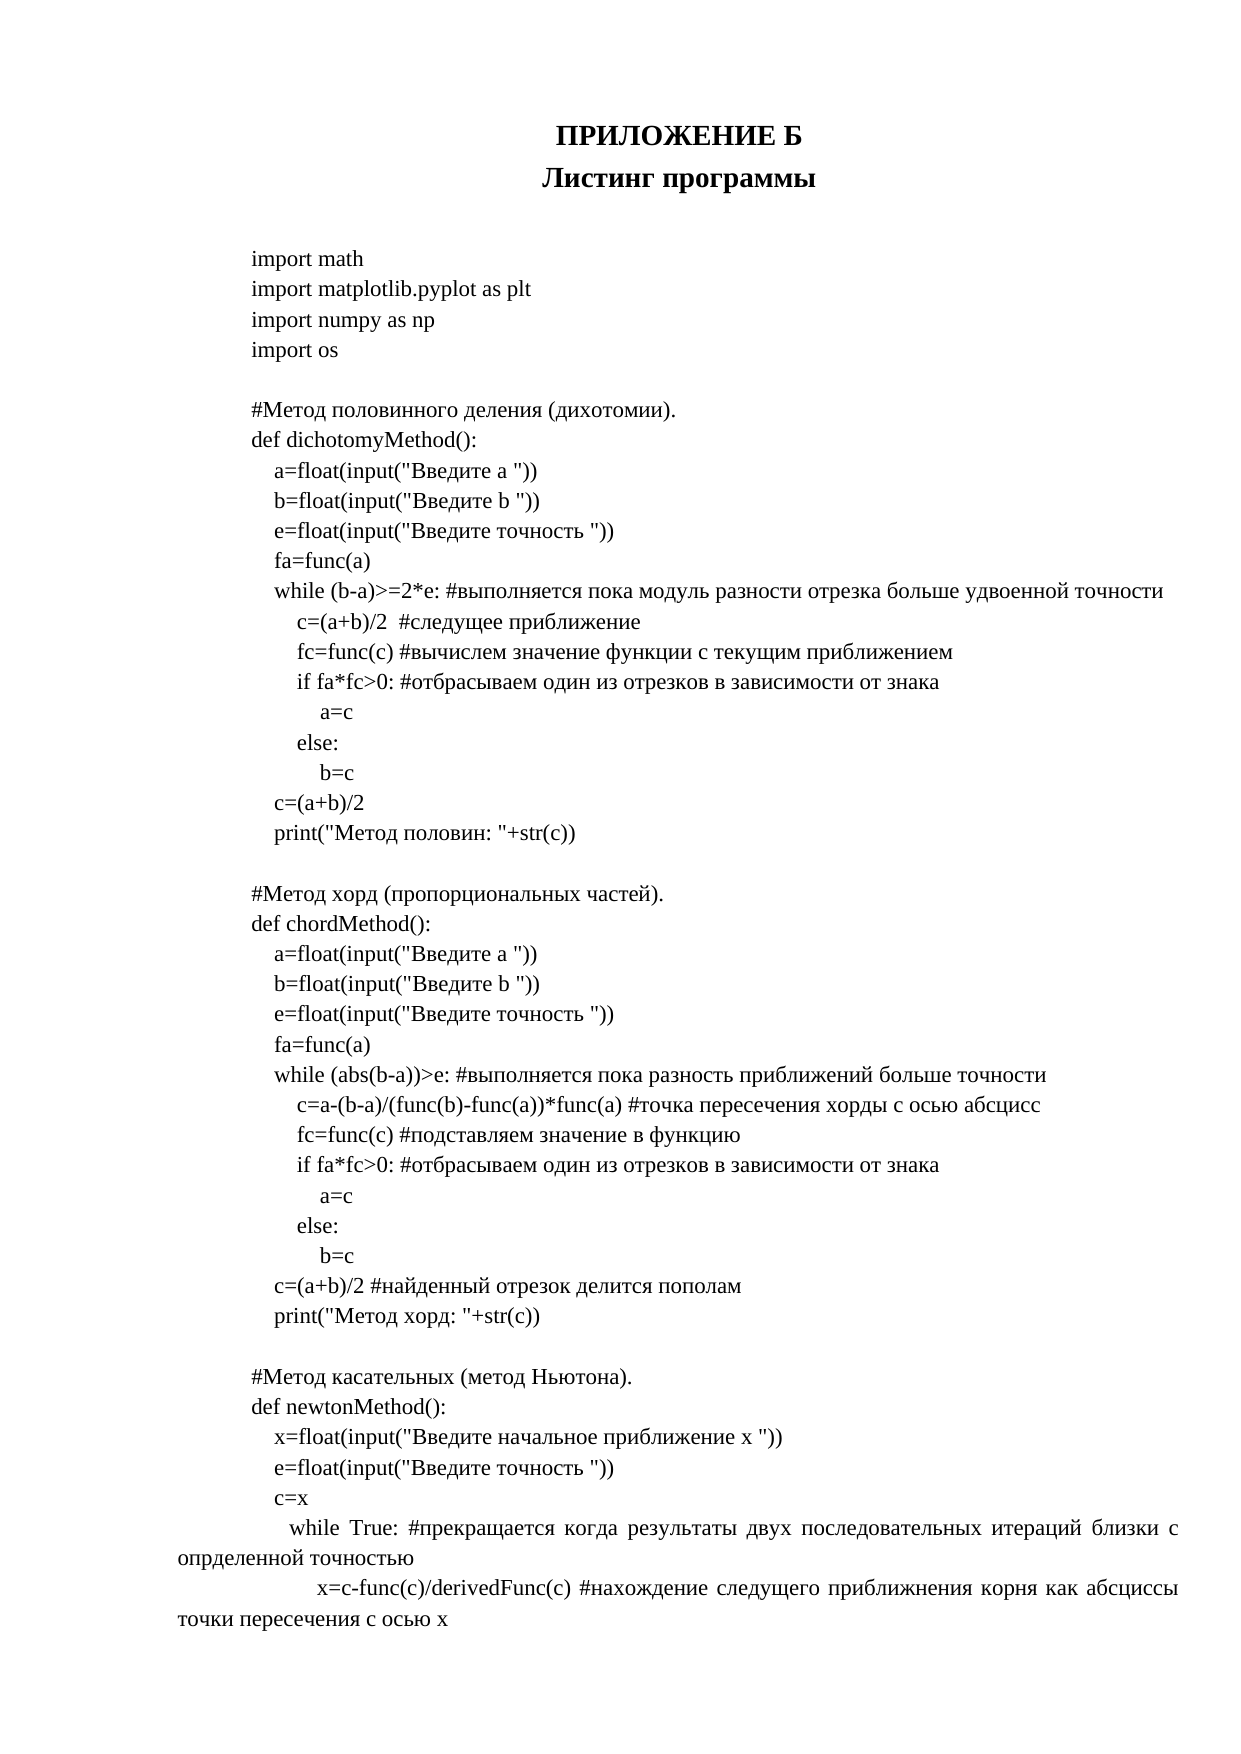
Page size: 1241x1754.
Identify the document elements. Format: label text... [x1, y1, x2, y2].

text while (b-a)>=2*e: #выполняется пока модуль разности отрезка больше удвоенной точности [177, 577, 1181, 604]
text e=float(input("Введите точность ")) [177, 1000, 1181, 1027]
text if fa*fc>0: #отбрасываем один из отрезков в зависимости от знака [177, 1151, 1181, 1178]
text else: [177, 1212, 1181, 1238]
subtitle ПРИЛОЖЕНИЕ Б [177, 118, 1181, 152]
text def dichotomyMethod(): [177, 426, 1181, 453]
text def chordMethod(): [177, 910, 1181, 936]
text e=float(input("Введите точность ")) [177, 1453, 1181, 1480]
text x=float(input("Введите начальное приближение x ")) [177, 1423, 1181, 1450]
text import matplotlib.pyplot as plt [177, 275, 1181, 302]
text a=float(input("Введите a ")) [177, 457, 1181, 483]
text import os [177, 336, 1181, 362]
text print("Метод половин: "+str(c)) [177, 819, 1181, 846]
text #Метод касательных (метод Ньютона). [177, 1363, 1181, 1389]
text a=c [177, 1182, 1181, 1208]
text a=float(input("Введите a ")) [177, 940, 1181, 966]
text b=c [177, 1242, 1181, 1268]
text if fa*fc>0: #отбрасываем один из отрезков в зависимости от знака [177, 668, 1181, 694]
text fc=func(c) #вычислем значение функции с текущим приближением [177, 638, 1181, 664]
text #Метод хорд (пропорциональных частей). [177, 879, 1181, 906]
text c=(a+b)/2 #найденный отрезок делится пополам [177, 1272, 1181, 1299]
text #Метод половинного деления (дихoтомии). [177, 396, 1181, 423]
text print("Метод хорд: "+str(c)) [177, 1302, 1181, 1329]
text def newtonMethod(): [177, 1393, 1181, 1419]
text x=c-func(c)/derivedFunc(c) #нахождение следущего приближнения корня как абсциссы точки пересечения с осью x [177, 1574, 1181, 1631]
text c=(a+b)/2 [177, 789, 1181, 815]
text while (abs(b-a))>e: #выполняется пока разность приближений больше точности [177, 1061, 1181, 1087]
text fa=func(a) [177, 547, 1181, 574]
text c=x [177, 1484, 1181, 1510]
text Листинг программы [177, 157, 1181, 194]
text fc=func(c) #подставляем значение в функцию [177, 1121, 1181, 1148]
text b=float(input("Введите b ")) [177, 970, 1181, 997]
text fa=func(a) [177, 1031, 1181, 1057]
text b=c [177, 759, 1181, 785]
text while True: #прекращается когда результаты двух последовательных итераций близки с опрделенной точностью [177, 1514, 1181, 1571]
text import math [177, 245, 1181, 272]
text c=a-(b-a)/(func(b)-func(a))*func(a) #точка пересечения хорды с осью абсцисс [177, 1091, 1181, 1117]
text a=c [177, 698, 1181, 725]
text import numpy as np [177, 306, 1181, 332]
text b=float(input("Введите b ")) [177, 487, 1181, 513]
text c=(a+b)/2 #следущее приближение [177, 608, 1181, 634]
text else: [177, 728, 1181, 755]
text e=float(input("Введите точность ")) [177, 517, 1181, 543]
